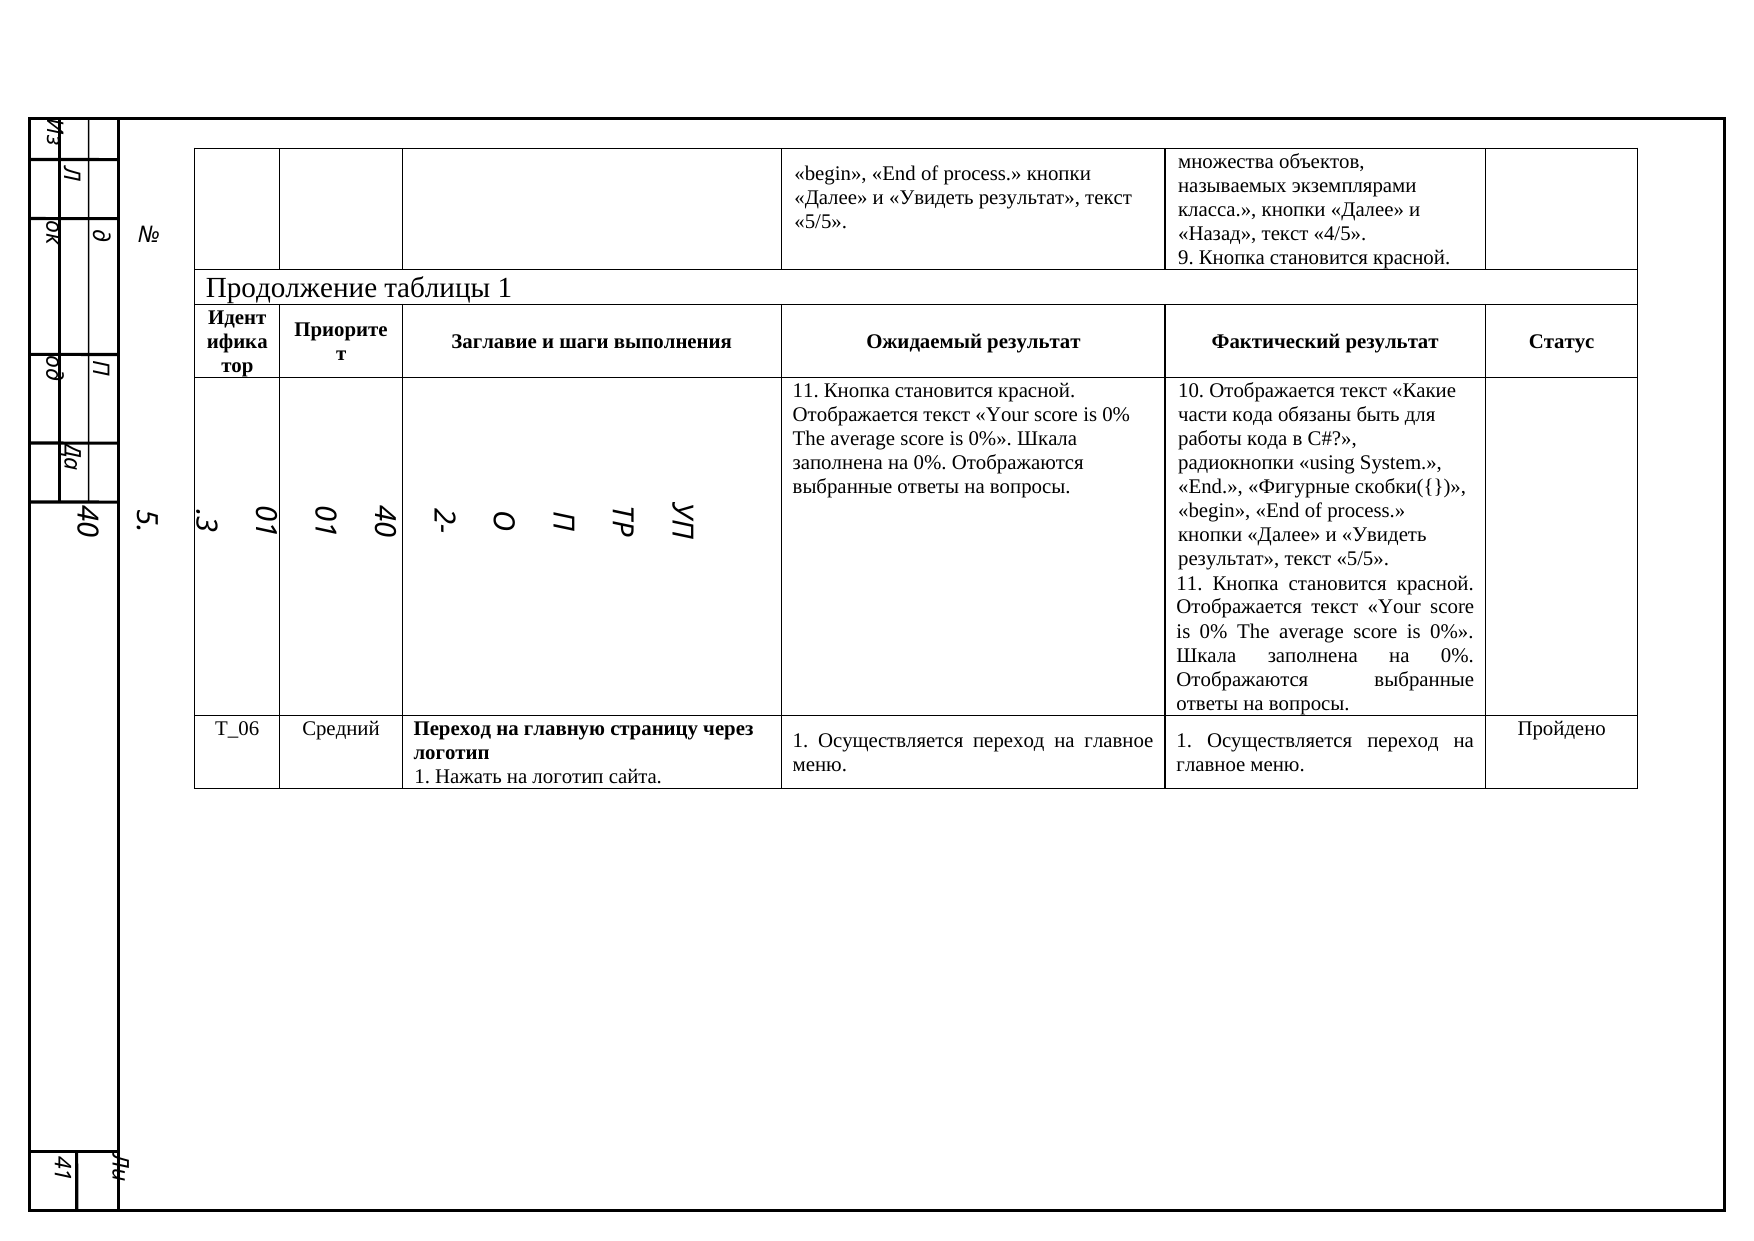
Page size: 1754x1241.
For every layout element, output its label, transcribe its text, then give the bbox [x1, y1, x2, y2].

table_cell Переход на главную страницу через логотип 1. Нажать на логотип сайта. [403, 716, 781, 788]
table_cell 1. Осуществляется переход на главное меню. [782, 716, 1164, 788]
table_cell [782, 149, 1164, 269]
table_cell 1. Осуществляется переход на главное меню. [1166, 716, 1485, 788]
table_cell Фактический результат [1166, 305, 1485, 377]
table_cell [1166, 149, 1485, 269]
table_cell [195, 149, 279, 269]
table_cell Приоритет [280, 305, 402, 377]
table_cell Статус [1486, 305, 1637, 377]
table_cell Пройдено [1486, 716, 1637, 788]
table_cell [1486, 149, 1637, 269]
table_cell 10. Отображается текст «Какие части кода обязаны быть для работы кода в C#?», радиокнопки «using System.», «End.», «Фигурные скобки({})», «begin», «End of process.» кнопки «Далее» и «Увидеть результат», текст «5/5». 11. Кнопка становится красной. Отображается текст «Your score is 0% The average score is 0%». Шкала заполнена на 0%. Отображаются выбранные ответы на вопросы. [1166, 378, 1485, 715]
table_cell Ожидаемый результат [782, 305, 1164, 377]
table_cell Идентификатор [195, 305, 279, 377]
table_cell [403, 149, 781, 269]
table_cell [280, 149, 402, 269]
table_cell [280, 378, 402, 715]
table_cell [195, 378, 279, 715]
table_cell Т_06 [195, 716, 279, 788]
table_cell 11. Кнопка становится красной. Отображается текст «Your score is 0% The average score is 0%». Шкала заполнена на 0%. Отображаются выбранные ответы на вопросы. [782, 378, 1164, 715]
table_cell [403, 378, 781, 715]
table_cell Заглавие и шаги выполнения [403, 305, 781, 377]
table_cell Средний [280, 716, 402, 788]
table_cell Продолжение таблицы 1 [195, 270, 1637, 304]
table_cell [1486, 378, 1637, 715]
